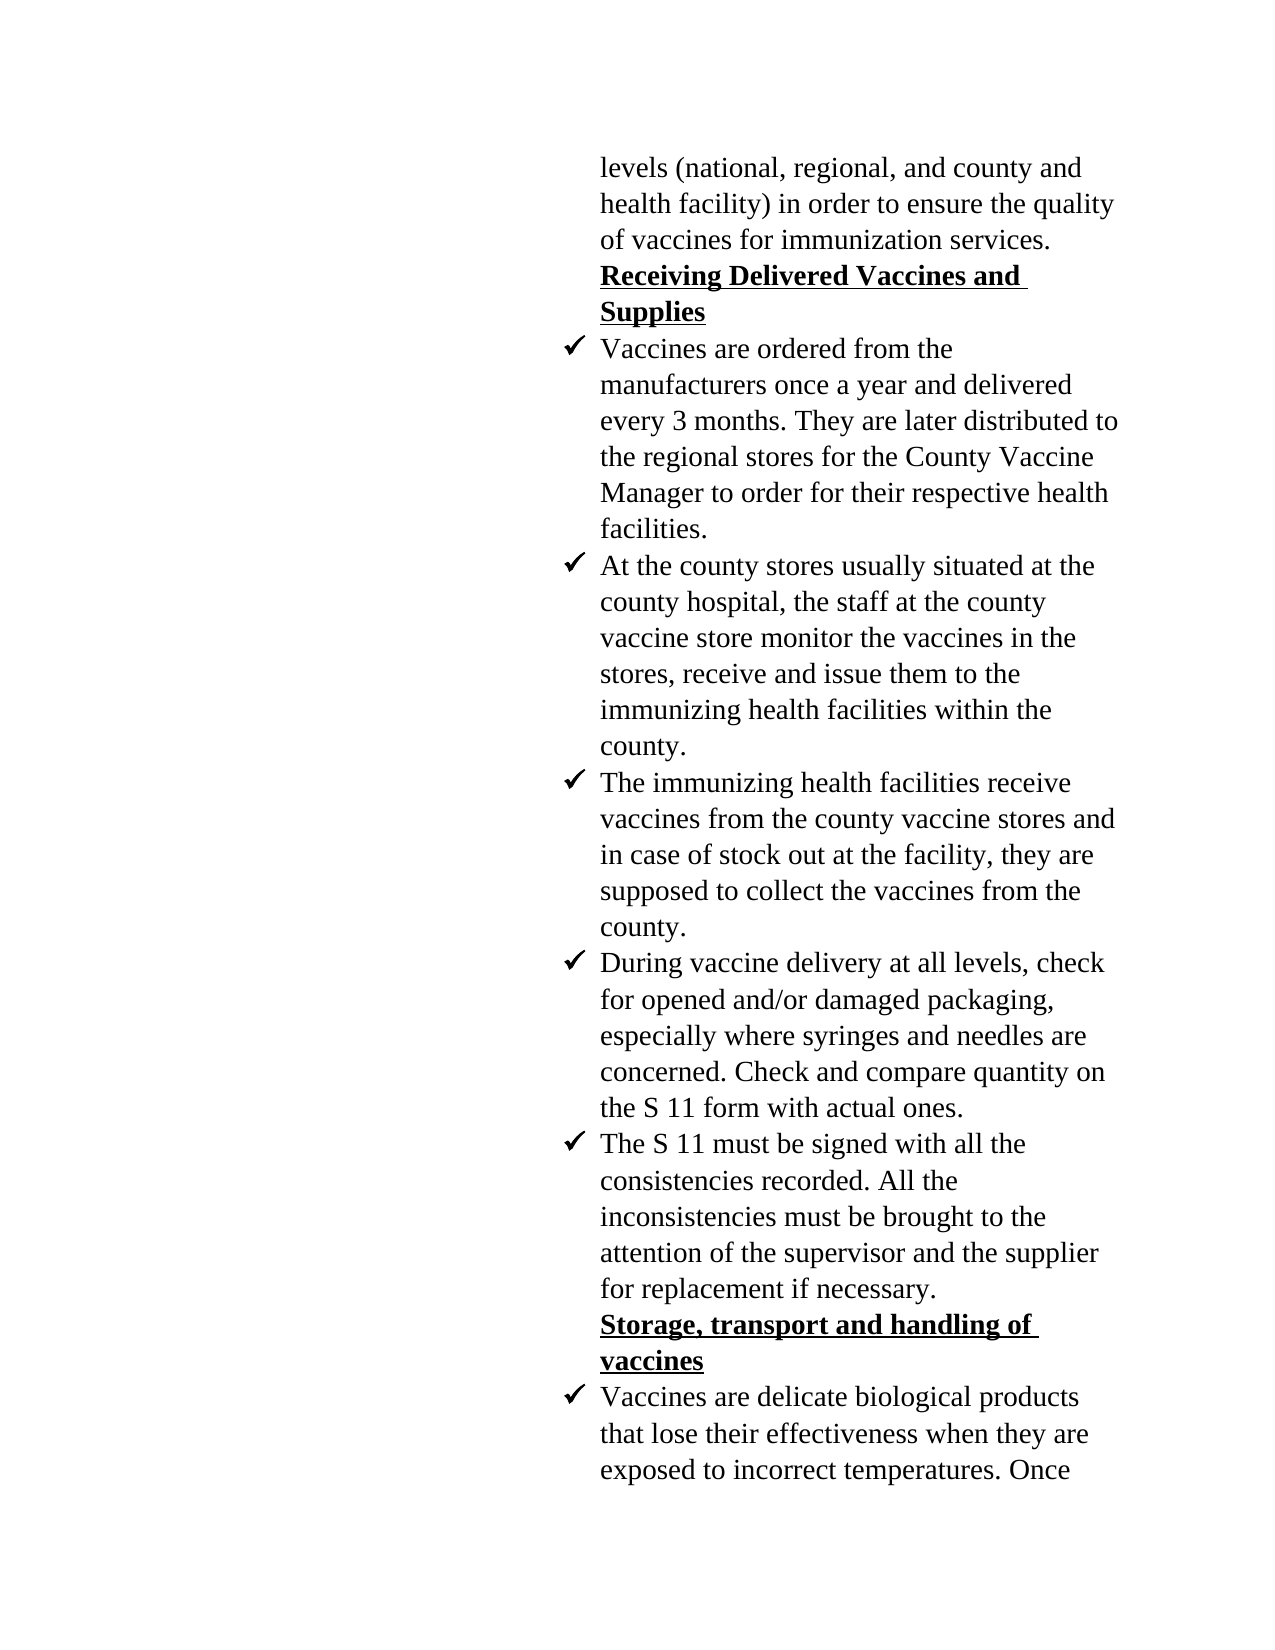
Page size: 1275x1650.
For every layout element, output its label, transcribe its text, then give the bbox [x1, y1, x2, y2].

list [562, 150, 1125, 256]
list Storage, transport and handling of vaccines [600, 1307, 1125, 1377]
list The S 11 must be signed with all the consistencies recorded. All the inconsistencies must be brought to the attention of the supervisor and the supplier for replacement if necessary. [562, 1126, 1125, 1304]
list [562, 1379, 1125, 1485]
list Receiving Delivered Vaccines and Supplies [600, 258, 1125, 328]
list Vaccines are ordered from the manufacturers once a year and delivered every 3 months. They are later distributed to the regional stores for the County Vaccine Manager to order for their respective health facilities. [562, 331, 1125, 545]
list The immunizing health facilities receive vaccines from the county vaccine stores and in case of stock out at the facility, they are supposed to collect the vaccines from the county. [562, 765, 1125, 943]
list At the county stores usually situated at the county hospital, the staff at the county vaccine store monitor the vaccines in the stores, receive and issue them to the immunizing health facilities within the county. [562, 548, 1125, 762]
list During vaccine delivery at all levels, check for opened and/or damaged packaging, especially where syringes and needles are concerned. Check and compare quantity on the S 11 form with actual ones. [562, 946, 1125, 1124]
